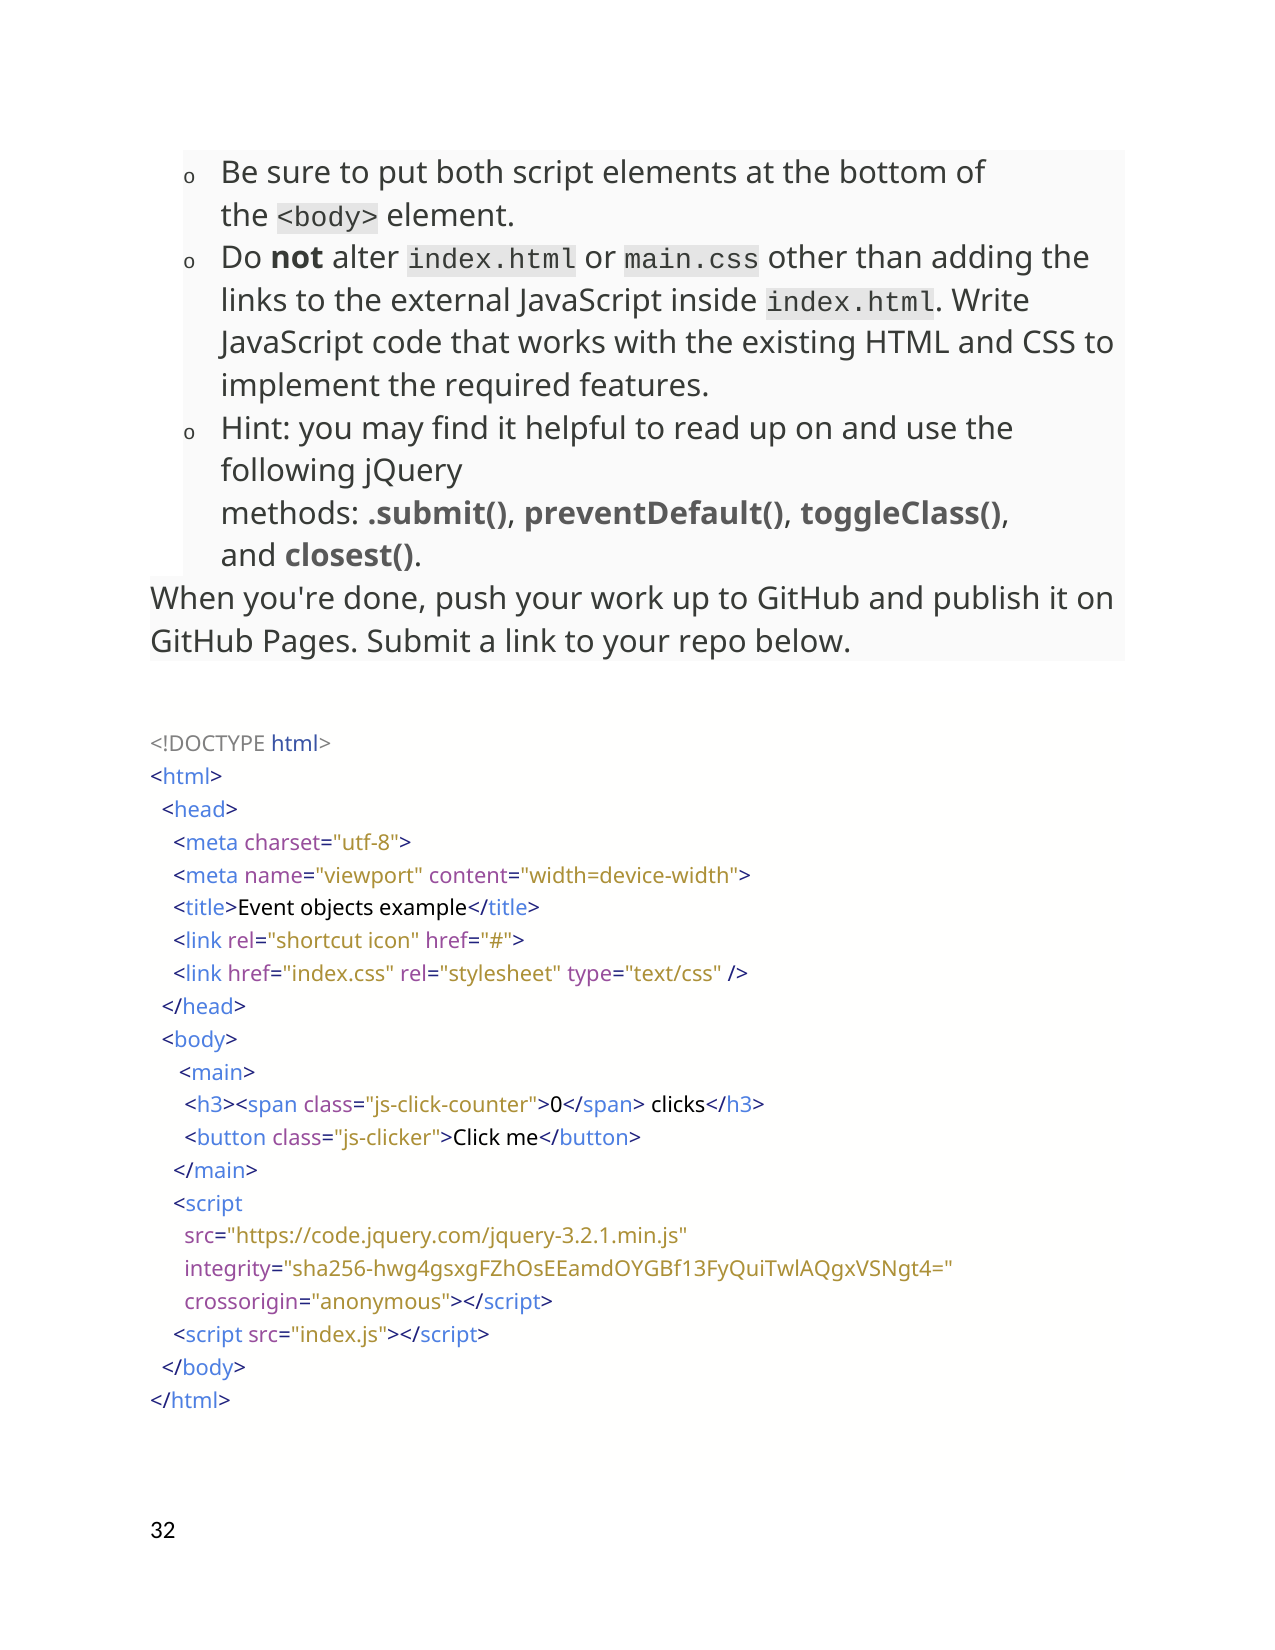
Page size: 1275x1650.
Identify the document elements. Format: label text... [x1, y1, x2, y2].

text <html> [150, 758, 1125, 791]
text src="https://code.jquery.com/jquery-3.2.1.min.js" [150, 1217, 1125, 1250]
text </main> [150, 1152, 1125, 1185]
text <main> [150, 1053, 1125, 1086]
list Do not alter index.html or main.css other than adding the links to the external JavaScript inside index.html. Write JavaScript code that works with the existing HTML and CSS to implement the required features. [183, 235, 1125, 406]
text <script src="index.js"></script> [150, 1316, 1125, 1349]
text </head> [150, 988, 1125, 1021]
text <h3><span class="js-click-counter">0</span> clicks</h3> [150, 1086, 1125, 1119]
text <body> [150, 1021, 1125, 1053]
text <link rel="shortcut icon" href="#"> [150, 922, 1125, 955]
list Be sure to put both script elements at the bottom of the <body> element. [183, 150, 1125, 235]
text <!DOCTYPE html> [150, 725, 1125, 758]
text <button class="js-clicker">Click me</button> [150, 1119, 1125, 1152]
text <meta name="viewport" content="width=device-width"> [150, 857, 1125, 889]
text <script [150, 1185, 1125, 1217]
text When you're done, push your work up to GitHub and publish it on GitHub Pages. Submit a link to your repo below. [150, 576, 1125, 661]
text <head> [150, 791, 1125, 824]
text integrity="sha256-hwg4gsxgFZhOsEEamdOYGBf13FyQuiTwlAQgxVSNgt4=" [150, 1250, 1125, 1283]
text </html> [150, 1382, 1125, 1414]
text <meta charset="utf-8"> [150, 824, 1125, 857]
text <link href="index.css" rel="stylesheet" type="text/css" /> [150, 955, 1125, 988]
text crossorigin="anonymous"></script> [150, 1283, 1125, 1316]
list Hint: you may find it helpful to read up on and use the following jQuery methods: .submit(), preventDefault(), toggleClass(), and closest(). [183, 406, 1125, 576]
text <title>Event objects example</title> [150, 889, 1125, 922]
text </body> [150, 1349, 1125, 1382]
